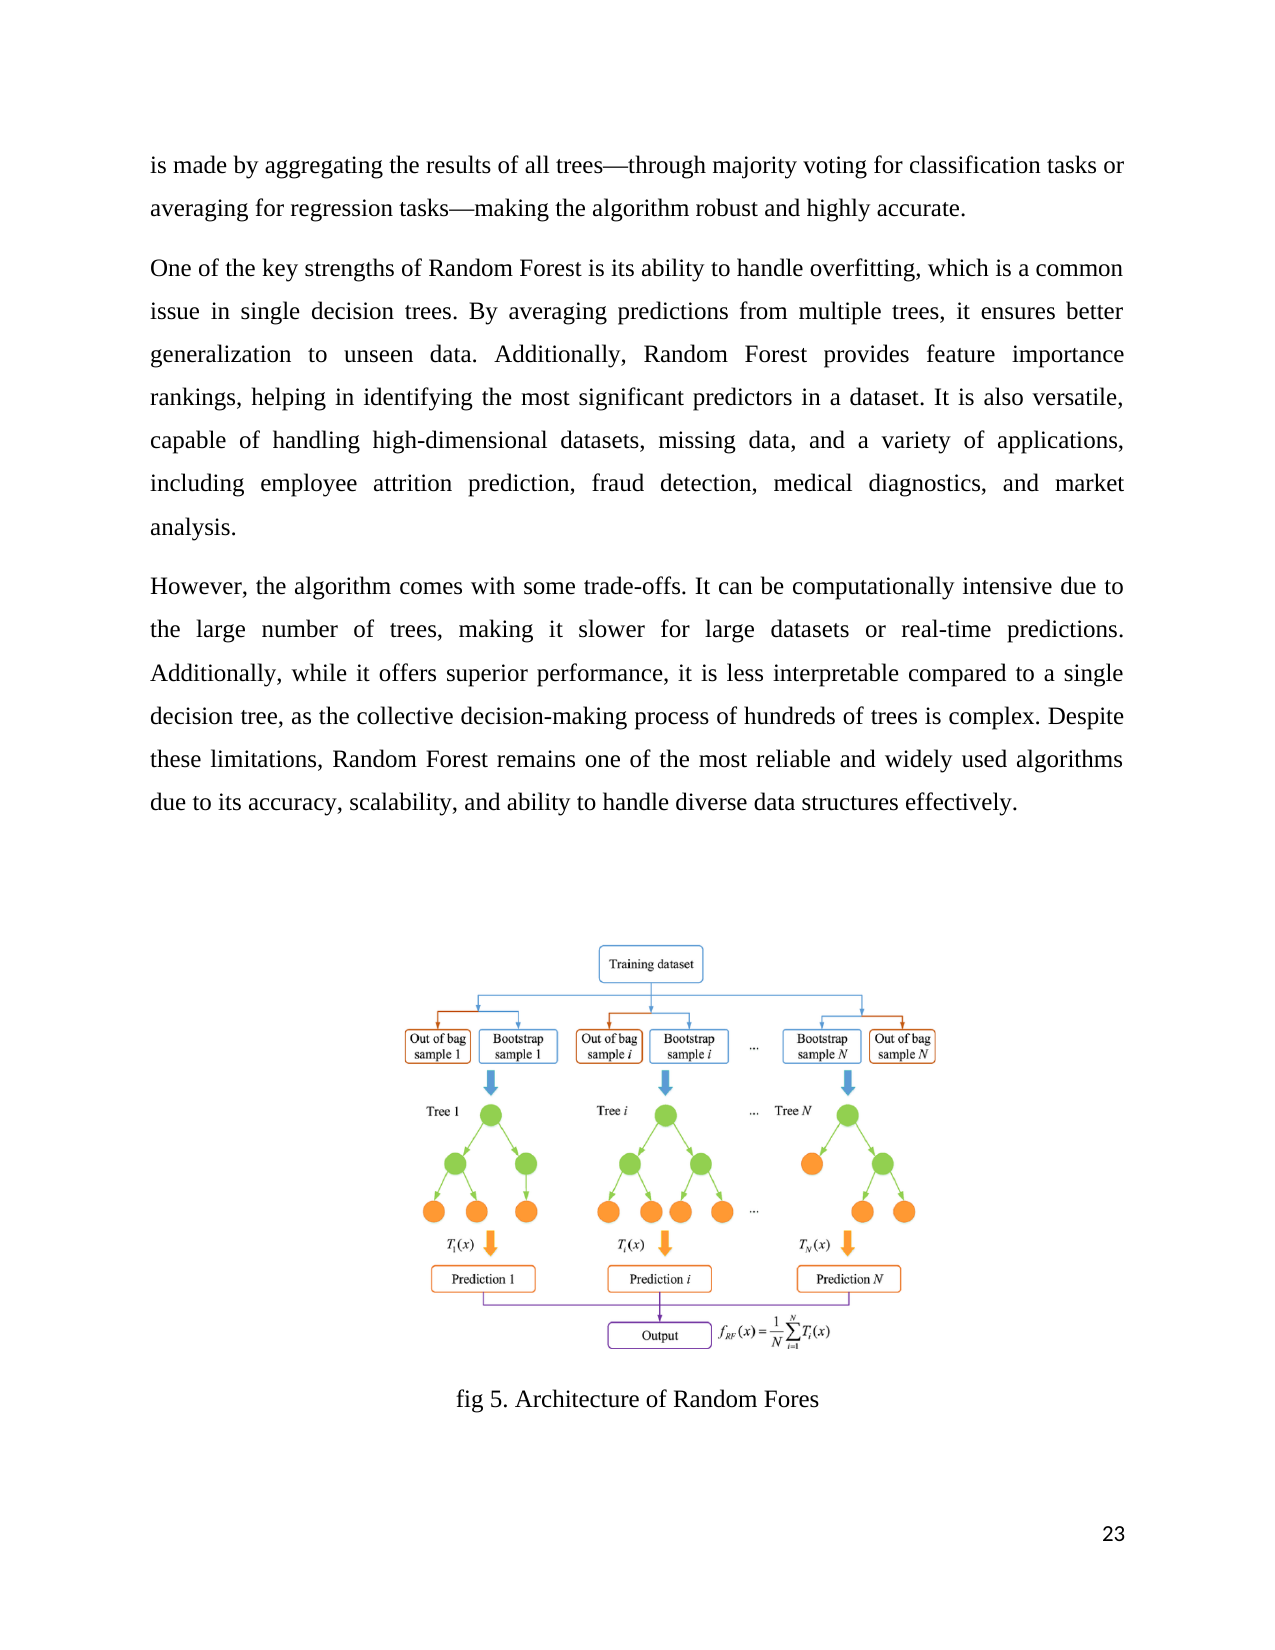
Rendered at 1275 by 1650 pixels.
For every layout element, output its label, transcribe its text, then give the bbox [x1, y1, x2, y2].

text One of the key strengths of Random Forest is its ability to handle overfitting, which is a common issue in single decision trees. By averaging predictions from multiple trees, it ensures better generalization to unseen data. Additionally, Random Forest provides feature importance rankings, helping in identifying the most significant predictors in a dataset. It is also versatile, capable of handling high-dimensional datasets, missing data, and a variety of applications, including employee attrition prediction, fraud detection, medical diagnostics, and market analysis. [150, 253, 1125, 540]
text However, the algorithm comes with some trade-offs. It can be computationally intensive due to the large number of trees, making it slower for large datasets or real-time predictions. Additionally, while it offers superior performance, it is less interpretable compared to a single decision tree, as the collective decision-making process of hundreds of trees is complex. Despite these limitations, Random Forest remains one of the most reliable and widely used algorithms due to its accuracy, scalability, and ability to handle diverse data structures effectively. [150, 571, 1125, 816]
picture [404, 944, 936, 1349]
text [150, 150, 1125, 222]
text fig 5. Architecture of Random Fores [150, 1384, 1125, 1413]
